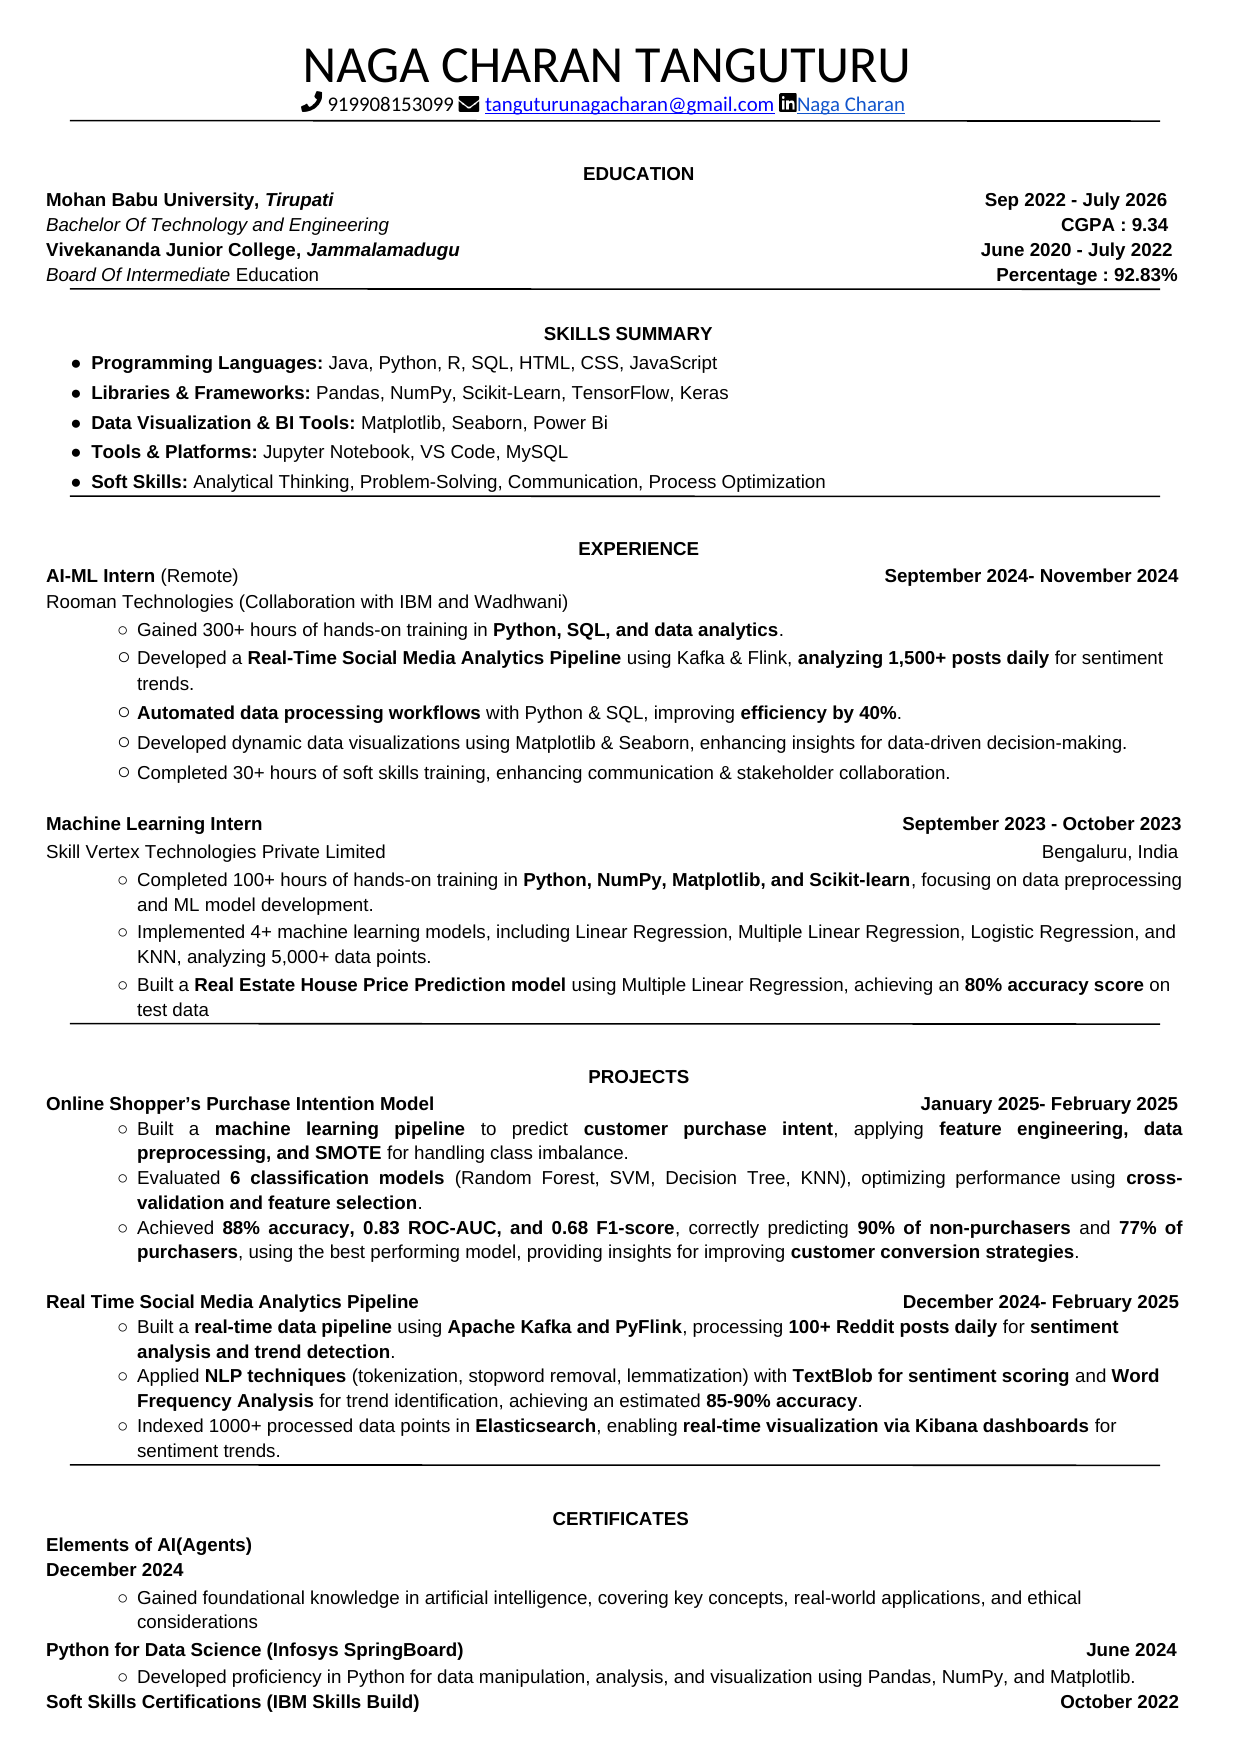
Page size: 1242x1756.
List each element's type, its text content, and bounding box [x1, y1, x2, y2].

subtitle EDUCATION [70, 162, 1182, 184]
list Built a machine learning pipeline to predict customer purchase intent, applying feature engineering, data preprocessing, and SMOTE for handling class imbalance. [117, 1117, 1182, 1164]
list Built a real-time data pipeline using Apache Kafka and PyFlink, processing 100+ Reddit posts daily for sentiment analysis and trend detection. [117, 1316, 1182, 1362]
list Indexed 1000+ processed data points in Elasticsearch, enabling real-time visualization via Kibana dashboards for sentiment trends. [117, 1415, 1182, 1461]
list Achieved 88% accuracy, 0.83 ROC-AUC, and 0.68 F1-score, correctly predicting 90% of non-purchasers and 77% of purchasers, using the best performing model, providing insights for improving customer conversion strategies. [117, 1217, 1182, 1263]
list Developed a Real-Time Social Media Analytics Pipeline using Kafka & Flink, analyzing 1,500+ posts daily for sentiment trends. [117, 643, 1168, 694]
subtitle Soft Skills Certifications (IBM Skills Build) October 2022 [46, 1691, 1182, 1713]
list Applied NLP techniques (tokenization, stopword removal, lemmatization) with TextBlob for sentiment scoring and Word Frequency Analysis for trend identification, achieving an estimated 85-90% accuracy. [117, 1365, 1182, 1412]
list Built a Real Estate House Price Prediction model using Multiple Linear Regression, achieving an 80% accuracy score on test data [117, 974, 1182, 1020]
list Data Visualization & BI Tools: Matplotlib, Seaborn, Power Bi [70, 411, 1182, 433]
subtitle CERTIFICATES [58, 1507, 1182, 1529]
list Completed 30+ hours of soft skills training, enhancing communication & stakeholder collaboration. [117, 758, 1168, 784]
subtitle SKILLS SUMMARY [74, 322, 1182, 344]
picture [458, 96, 480, 112]
picture [300, 90, 323, 112]
text Skill Vertex Technologies Private Limited Bengaluru, India [46, 841, 1182, 862]
list Gained 300+ hours of hands-on training in Python, SQL, and data analytics. [117, 618, 1182, 640]
subtitle Python for Data Science (Infosys SpringBoard) June 2024 [46, 1639, 1182, 1660]
list Implemented 4+ machine learning models, including Linear Regression, Multiple Linear Regression, Logistic Regression, and KNN, analyzing 5,000+ data points. [117, 921, 1182, 967]
title NAGA CHARAN TANGUTURU [16, 57, 1197, 89]
list Soft Skills: Analytical Thinking, Problem-Solving, Communication, Process Optimization [70, 471, 1182, 492]
text Machine Learning Intern September 2023 - October 2023 [46, 813, 1182, 835]
subtitle Elements of AI(Agents) December 2024 [46, 1534, 1182, 1580]
list Automated data processing workflows with Python & SQL, improving efficiency by 40%. [117, 698, 1168, 724]
subtitle Bachelor Of Technology and Engineering CGPA : 9.34 [31, 214, 1182, 236]
list Programming Languages: Java, Python, R, SQL, HTML, CSS, JavaScript [70, 352, 1182, 374]
subtitle Rooman Technologies (Collaboration with IBM and Wadhwani) [46, 591, 1182, 612]
text Mohan Babu University, Tirupati Sep 2022 - July 2026 [31, 189, 1182, 211]
subtitle PROJECTS [70, 1066, 1182, 1087]
subtitle Board Of Intermediate Education Percentage : 92.83% [31, 264, 1182, 285]
subtitle AI-ML Intern (Remote) September 2024- November 2024 [46, 565, 1182, 587]
list Libraries & Frameworks: Pandas, NumPy, Scikit-Learn, TensorFlow, Keras [70, 382, 1182, 403]
text 919908153099 tanguturunagacharan@gmail.com Naga Charan [250, 90, 956, 118]
subtitle Online Shopper’s Purchase Intention Model January 2025- February 2025 [46, 1093, 1182, 1114]
text Vivekananda Junior College, Jammalamadugu June 2020 - July 2022 [31, 239, 1182, 260]
list Evaluated 6 classification models (Random Forest, SVM, Decision Tree, KNN), optimizing performance using cross-validation and feature selection. [117, 1167, 1182, 1213]
list Completed 100+ hours of hands-on training in Python, NumPy, Matplotlib, and Scikit-learn, focusing on data preprocessing and ML model development. [117, 869, 1182, 915]
list Developed proficiency in Python for data manipulation, analysis, and visualization using Pandas, NumPy, and Matplotlib. [117, 1666, 1182, 1688]
subtitle EXPERIENCE [70, 538, 1182, 560]
list Gained foundational knowledge in artificial intelligence, covering key concepts, real-world applications, and ethical considerations [117, 1587, 1182, 1633]
list Developed dynamic data visualizations using Matplotlib & Seaborn, enhancing insights for data-driven decision-making. [117, 728, 1168, 754]
list Tools & Platforms: Jupyter Notebook, VS Code, MySQL [70, 441, 1182, 463]
subtitle Real Time Social Media Analytics Pipeline December 2024- February 2025 [46, 1291, 1182, 1312]
picture [779, 93, 797, 112]
